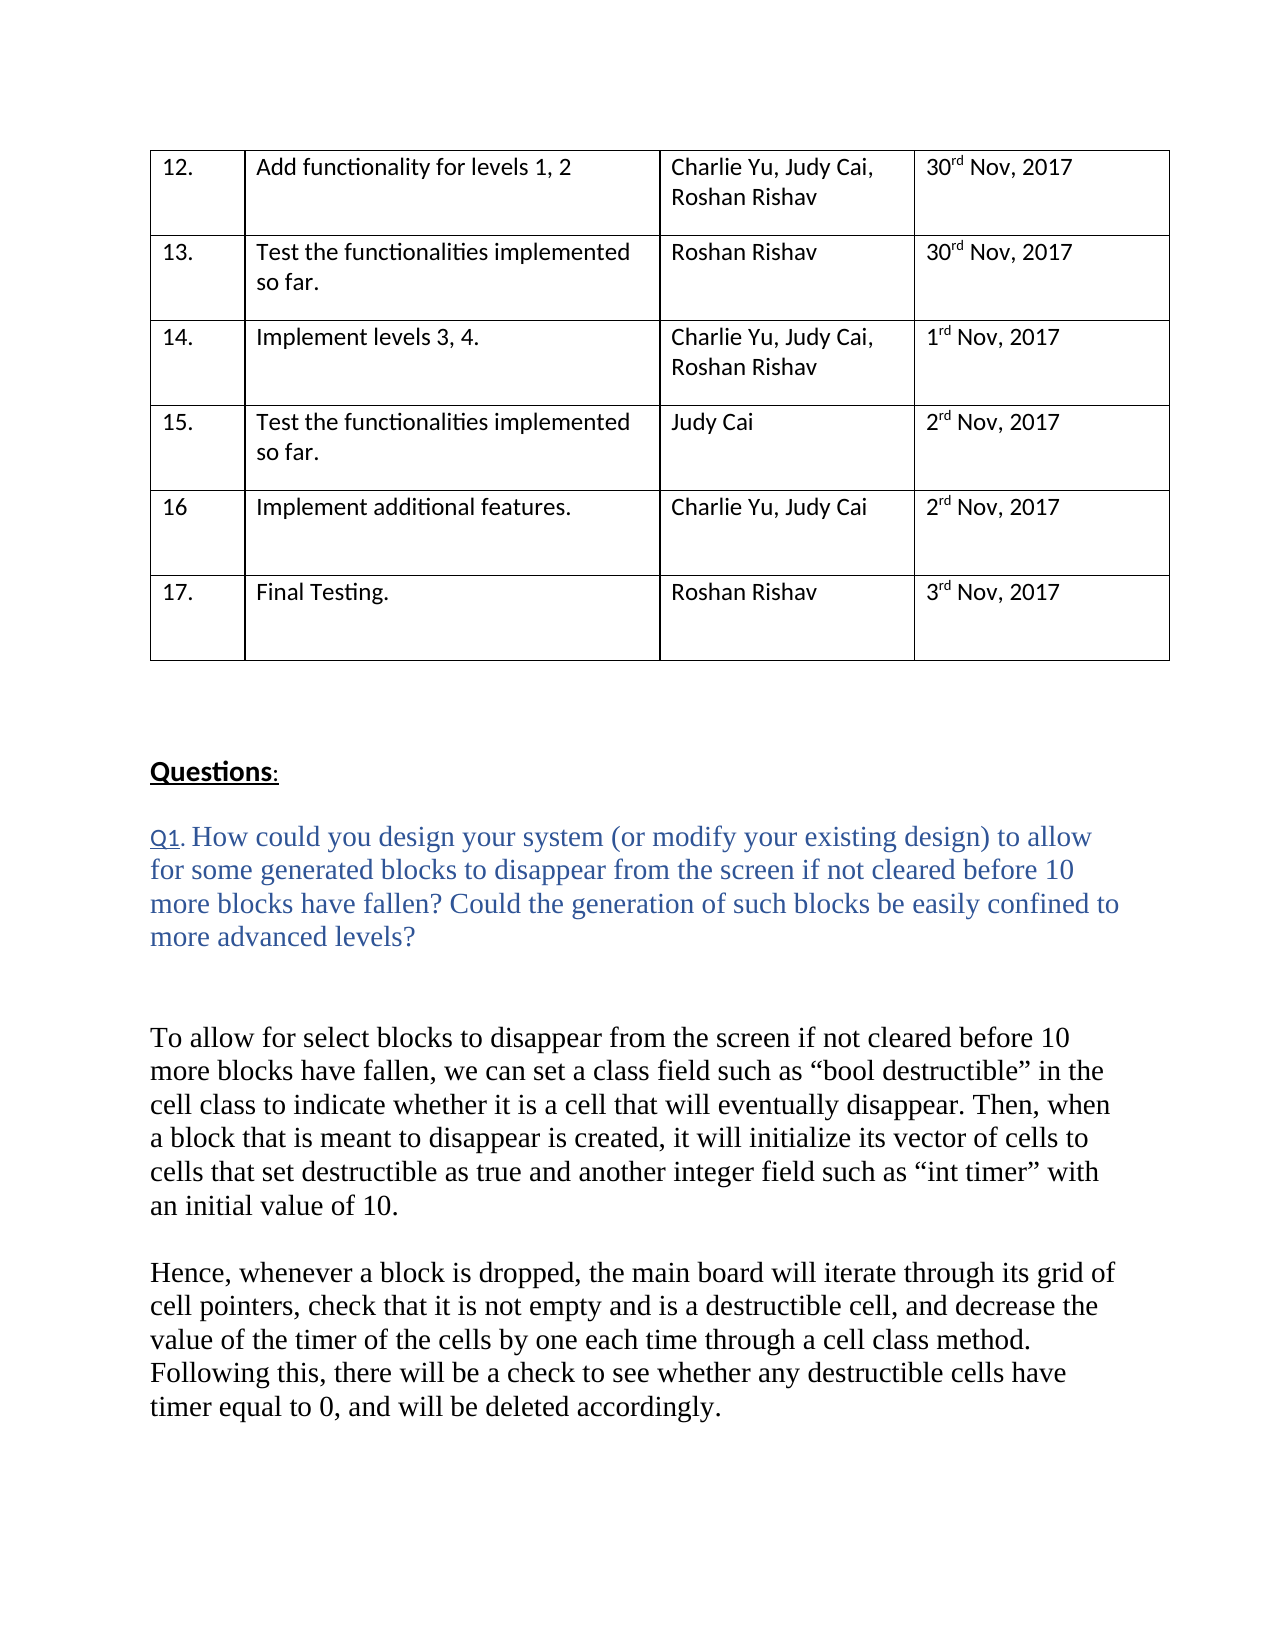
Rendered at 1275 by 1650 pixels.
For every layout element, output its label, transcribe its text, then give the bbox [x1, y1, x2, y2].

table_cell Roshan Rishav [661, 576, 914, 660]
table_cell Final Testing. [246, 576, 659, 660]
text Questions: [150, 753, 1125, 788]
text Q1. How could you design your system (or modify your existing design) to allow for some generated blocks to disappear from the screen if not cleared before 10 more blocks have fallen? Could the generation of such blocks be easily confined to more advanced levels? [150, 819, 1125, 953]
table_cell Test the functionalities implemented so far. [246, 406, 659, 490]
table_cell 30rd Nov, 2017 [915, 151, 1169, 235]
table_cell Roshan Rishav [661, 236, 914, 320]
table_cell Test the functionalities implemented so far. [246, 236, 659, 320]
table_cell 14. [151, 321, 244, 405]
table_cell 12. [151, 151, 244, 235]
table_cell 2rd Nov, 2017 [915, 406, 1169, 490]
table_cell Implement additional features. [246, 491, 659, 575]
table_cell 17. [151, 576, 244, 660]
table_cell 16 [151, 491, 244, 575]
table_cell Charlie Yu, Judy Cai [661, 491, 914, 575]
table_cell 15. [151, 406, 244, 490]
table_cell Judy Cai [661, 406, 914, 490]
table_cell Charlie Yu, Judy Cai, Roshan Rishav [661, 321, 914, 405]
table_cell 3rd Nov, 2017 [915, 576, 1169, 660]
table_cell 30rd Nov, 2017 [915, 236, 1169, 320]
table_cell 2rd Nov, 2017 [915, 491, 1169, 575]
table_cell 1rd Nov, 2017 [915, 321, 1169, 405]
text To allow for select blocks to disappear from the screen if not cleared before 10 more blocks have fallen, we can set a class field such as “bool destructible” in the cell class to indicate whether it is a cell that will eventually disappear. Then, when a block that is meant to disappear is created, it will initialize its vector of cells to cells that set destructible as true and another integer field such as “int timer” with an initial value of 10. [150, 1020, 1125, 1221]
table_cell Implement levels 3, 4. [246, 321, 659, 405]
text Hence, whenever a block is dropped, the main board will iterate through its grid of cell pointers, check that it is not empty and is a destructible cell, and decrease the value of the timer of the cells by one each time through a cell class method. Following this, there will be a check to see whether any destructible cells have timer equal to 0, and will be deleted accordingly. [150, 1255, 1125, 1422]
table_cell Add functionality for levels 1, 2 [246, 151, 659, 235]
table_cell 13. [151, 236, 244, 320]
table_cell Charlie Yu, Judy Cai, Roshan Rishav [661, 151, 914, 235]
